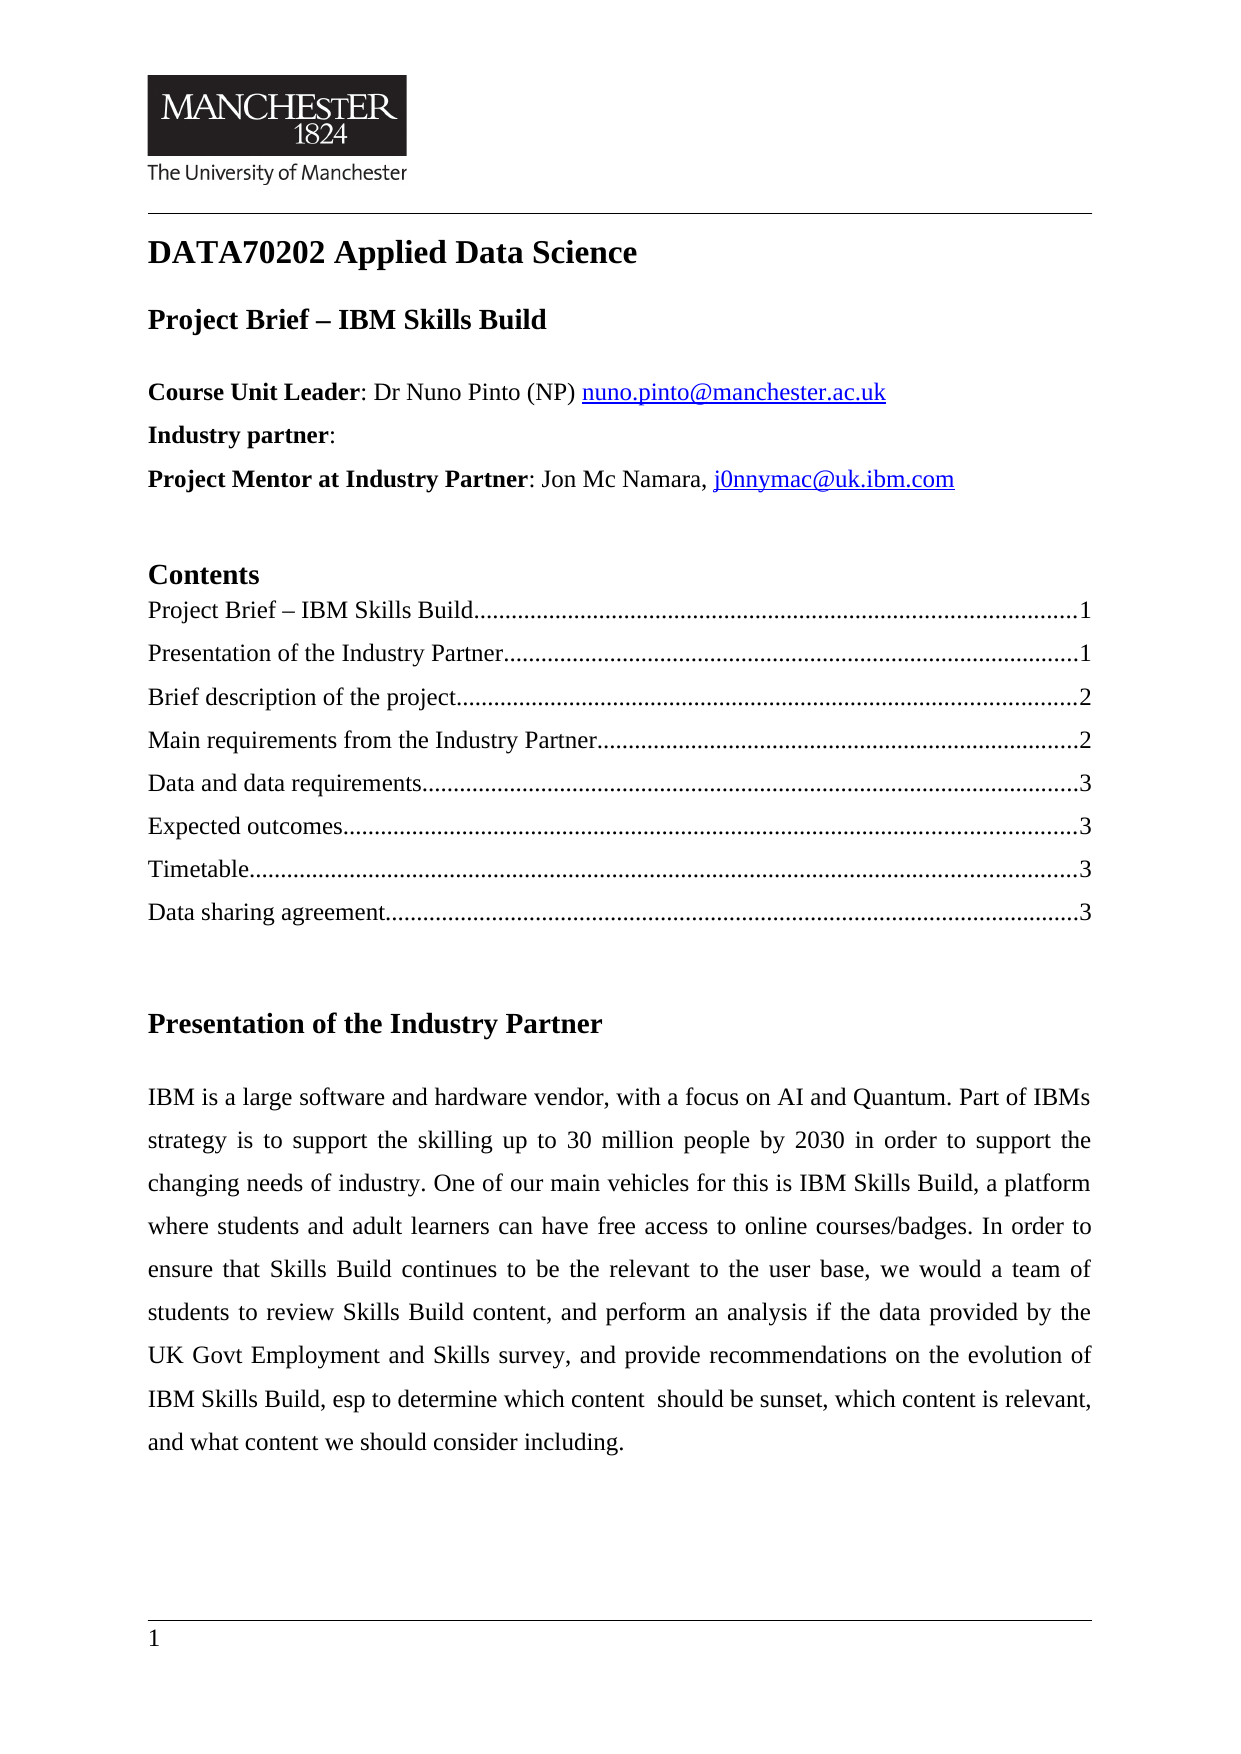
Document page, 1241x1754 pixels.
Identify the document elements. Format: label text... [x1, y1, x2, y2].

text Industry partner: [148, 421, 1092, 449]
text Project Mentor at Industry Partner: Jon Mc Namara, j0nnymac@uk.ibm.com [148, 464, 1092, 492]
subtitle Project Brief – IBM Skills Build [148, 302, 1092, 336]
text IBM is a large software and hardware vendor, with a focus on AI and Quantum. Part of IBMs strategy is to support the skilling up to 30 million people by 2030 in order to support the changing needs of industry. One of our main vehicles for this is IBM Skills Build, a platform where students and adult learners can have free access to online courses/badges. In order to ensure that Skills Build continues to be the relevant to the user base, we would a team of students to review Skills Build content, and perform an analysis if the data provided by the UK Govt Employment and Skills survey, and provide recommendations on the evolution of IBM Skills Build, esp to determine which content should be sunset, which content is relevant, and what content we should consider including. [148, 1082, 1092, 1456]
picture [147, 75, 407, 185]
text Course Unit Leader: Dr Nuno Pinto (NP) nuno.pinto@manchester.ac.uk [148, 377, 1092, 406]
text DATA70202 Applied Data Science [148, 232, 1092, 271]
subtitle Presentation of the Industry Partner [148, 1006, 1092, 1040]
